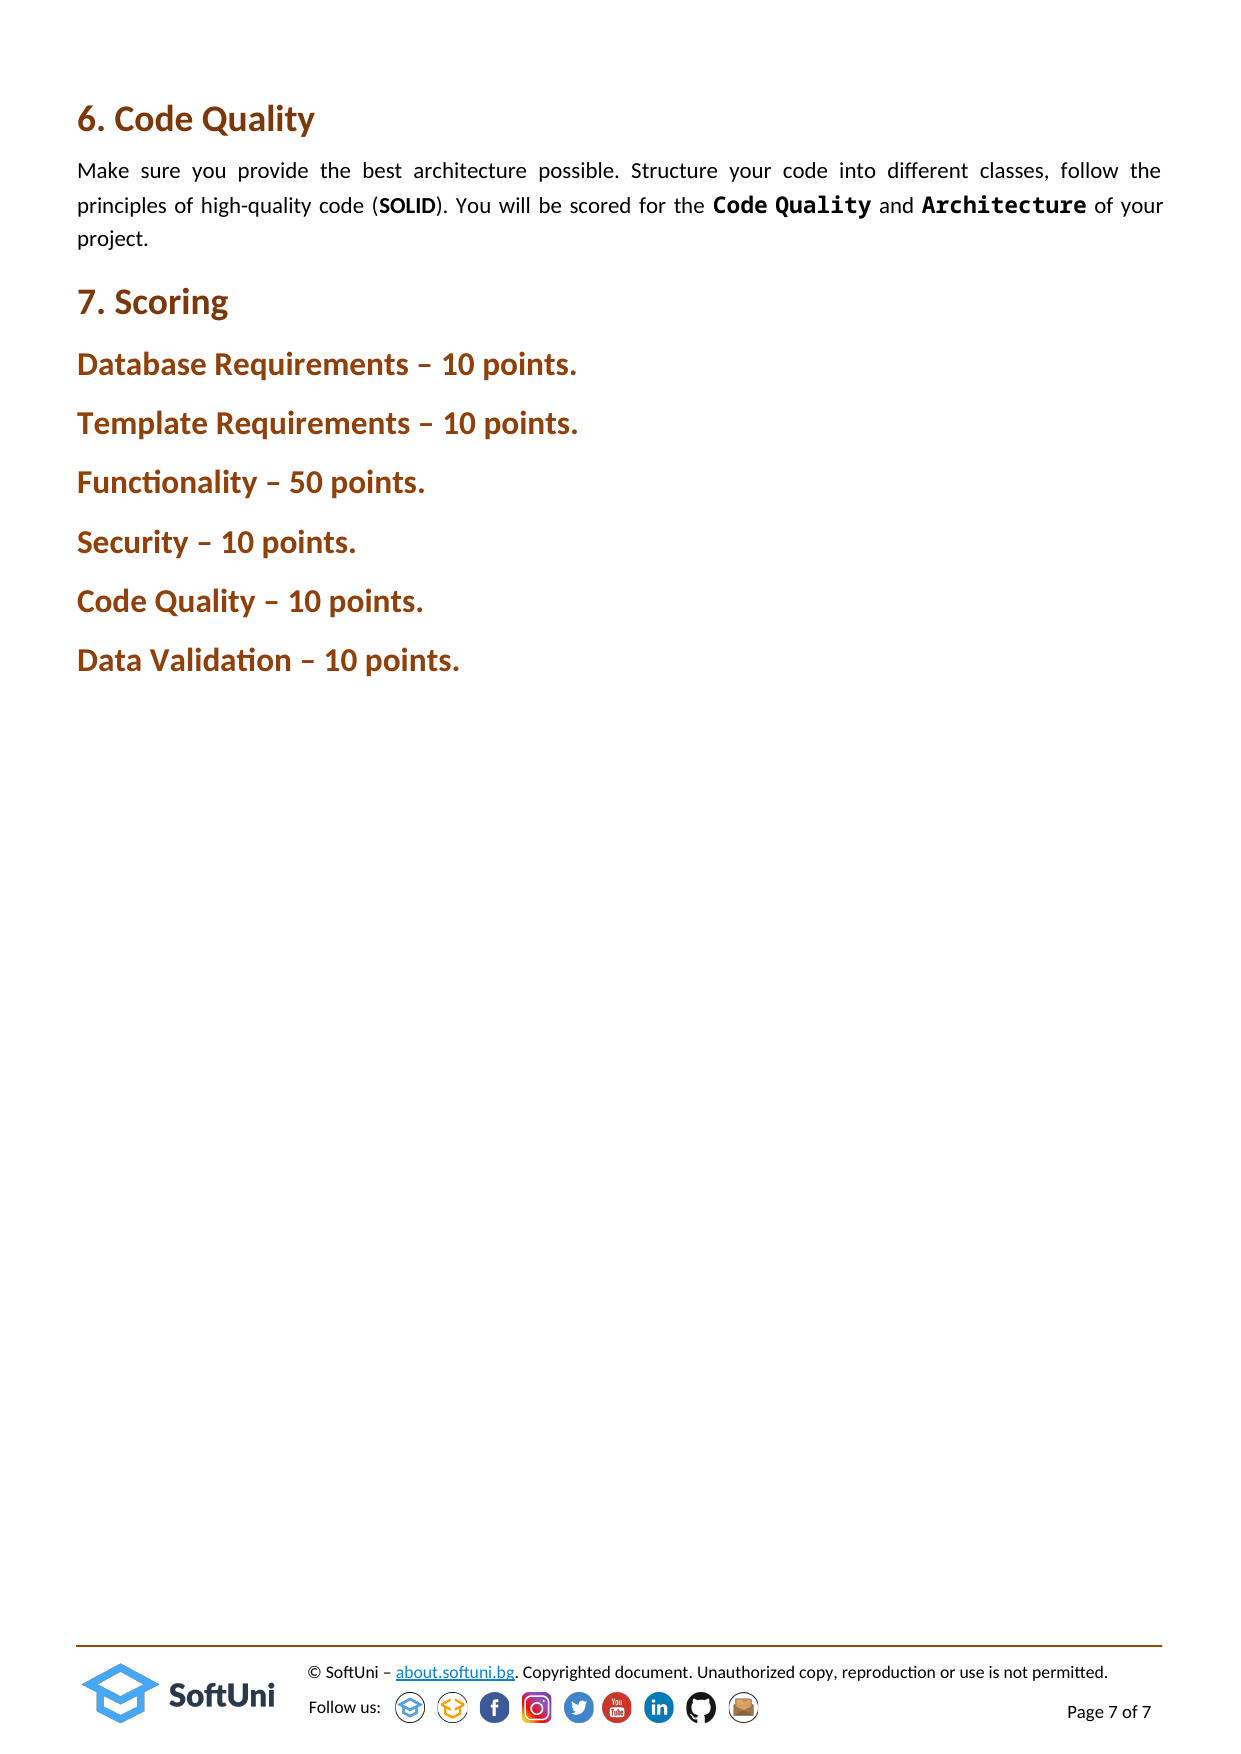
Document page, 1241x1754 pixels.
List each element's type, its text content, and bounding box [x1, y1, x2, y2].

subtitle Code Quality – 10 points. [77, 580, 1163, 621]
picture [644, 1714, 653, 1723]
text Make sure you provide the best architecture possible. Structure your code into different classes, follow the principles of high-quality code (SOLID). You will be scored for the Code Quality and Architecture of your project. [77, 156, 1163, 253]
picture [564, 1692, 594, 1723]
picture [658, 1705, 667, 1714]
picture [665, 1714, 674, 1723]
subtitle Functionality – 50 points. [77, 461, 1163, 502]
picture [395, 1692, 425, 1723]
picture [728, 1692, 759, 1723]
picture [686, 1692, 716, 1723]
subtitle Template Requirements – 10 points. [77, 402, 1163, 443]
subtitle Scoring [77, 278, 1163, 323]
picture [522, 1692, 552, 1723]
picture [479, 1692, 510, 1723]
subtitle Code Quality [77, 95, 1163, 141]
picture [644, 1692, 653, 1701]
picture [437, 1692, 468, 1723]
subtitle Database Requirements – 10 points. [77, 343, 1163, 383]
picture [602, 1692, 632, 1723]
subtitle Security – 10 points. [77, 521, 1163, 561]
subtitle Data Validation – 10 points. [77, 639, 1163, 680]
picture [75, 1658, 281, 1729]
picture [665, 1692, 674, 1701]
